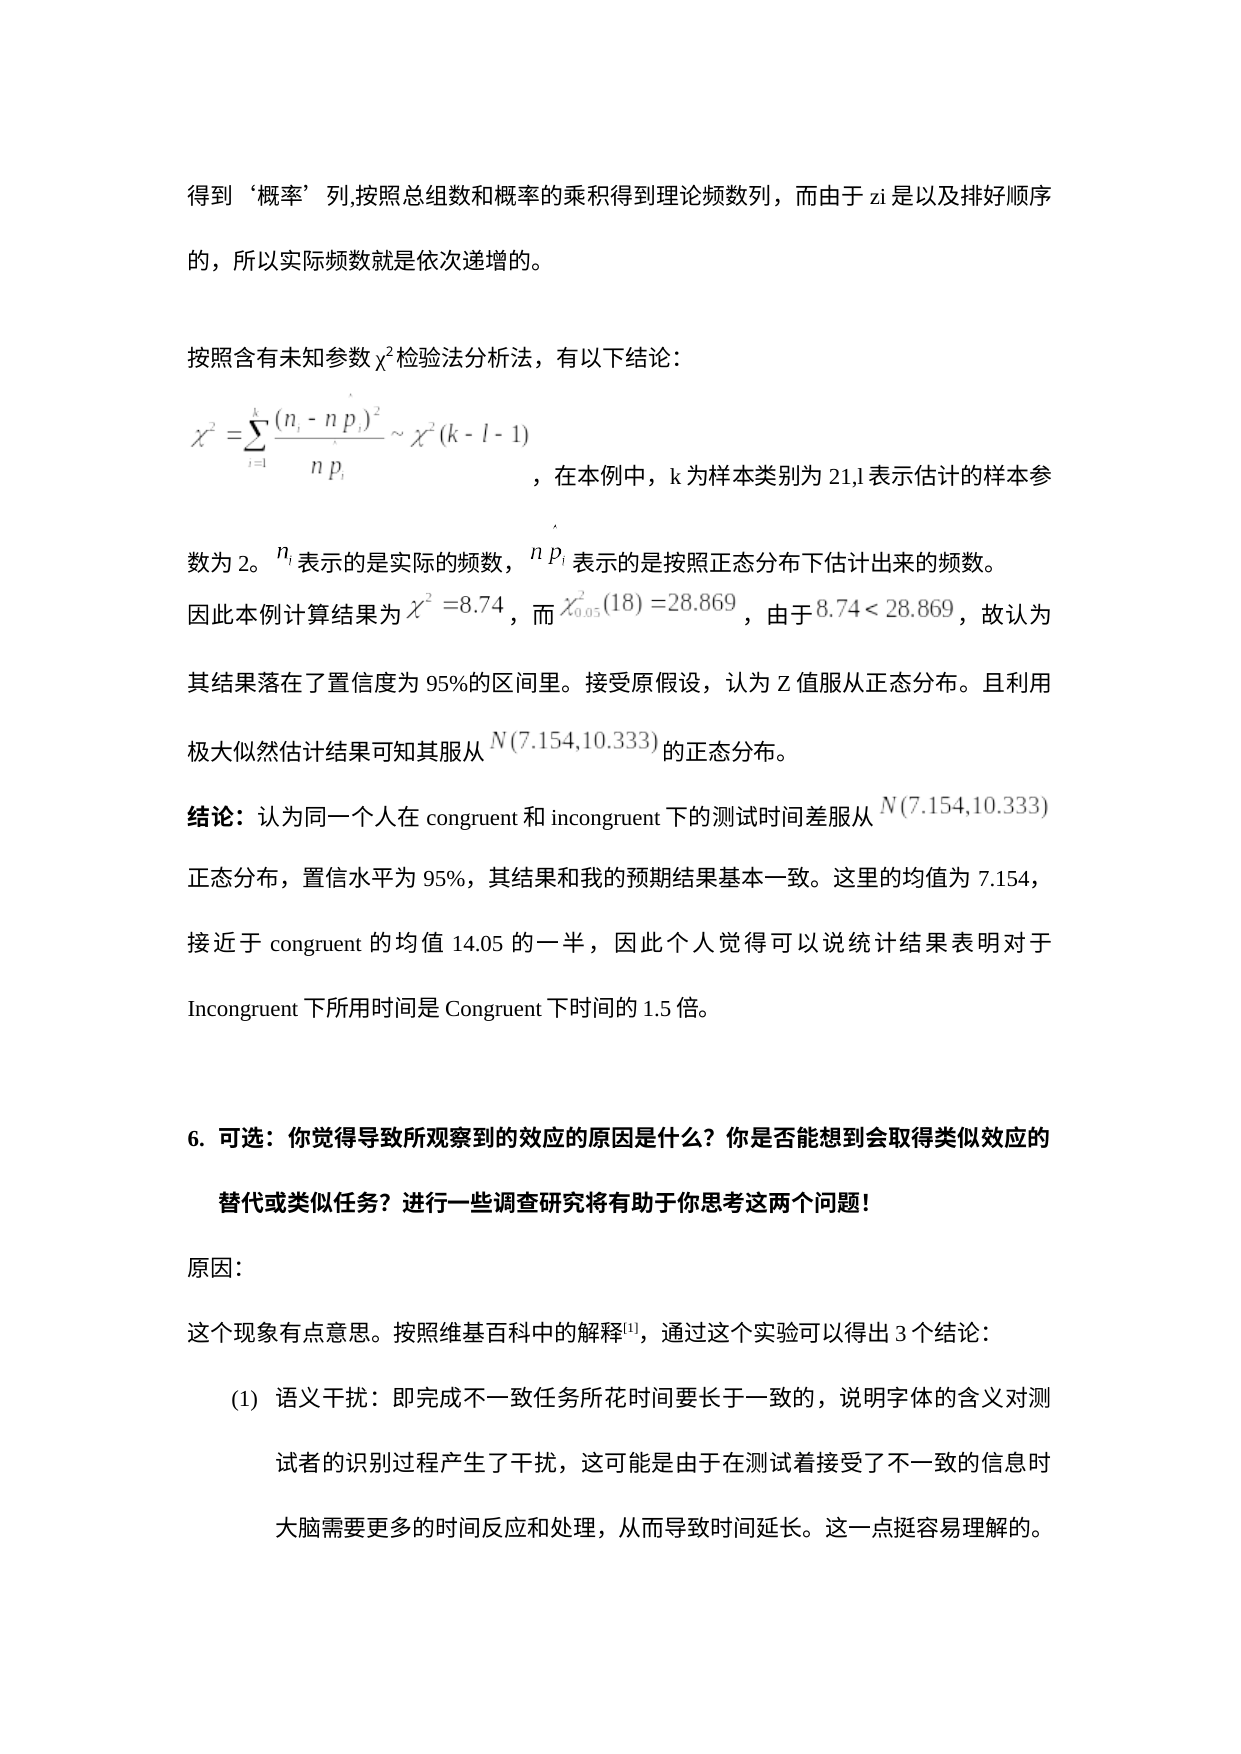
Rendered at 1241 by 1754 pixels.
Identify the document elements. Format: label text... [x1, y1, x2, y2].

list 结论：认为同一个人在congruent和incongruent下的测试时间差服从正态分布，置信水平为95%，其结果和我的预期结果基本一致。这里的均值为7.154，接近于congruent的均值14.05的一半，因此个人觉得可以说统计结果表明对于Incongruent下所用时间是Congruent下时间的1.5倍。 [187, 779, 1053, 1039]
text 这个现象有点意思。按照维基百科中的解释[1]，通过这个实验可以得出3个结论： [187, 1299, 1053, 1364]
text 原因： [187, 1234, 1053, 1299]
list 按照含有未知参数χ2检验法分析法，有以下结论： [187, 324, 1053, 389]
list ，在本例中，k为样本类别为21,l表示估计的样本参数为2。表示的是实际的频数，表示的是按照正态分布下估计出来的频数。 [187, 389, 1053, 584]
list 因此本例计算结果为，而，由于，故认为其结果落在了置信度为95%的区间里。接受原假设，认为Z值服从正态分布。且利用极大似然估计结果可知其服从的正态分布。 [187, 584, 1053, 779]
list 可选：你觉得导致所观察到的效应的原因是什么？你是否能想到会取得类似效应的替代或类似任务？进行一些调查研究将有助于你思考这两个问题！ [187, 1104, 1053, 1234]
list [187, 162, 1053, 292]
list 语义干扰：即完成不一致任务所花时间要长于一致的，说明字体的含义对测试者的识别过程产生了干扰，这可能是由于在测试着接受了不一致的信息时大脑需要更多的时间反应和处理，从而导致时间延长。这一点挺容易理解的。 [231, 1364, 1053, 1559]
